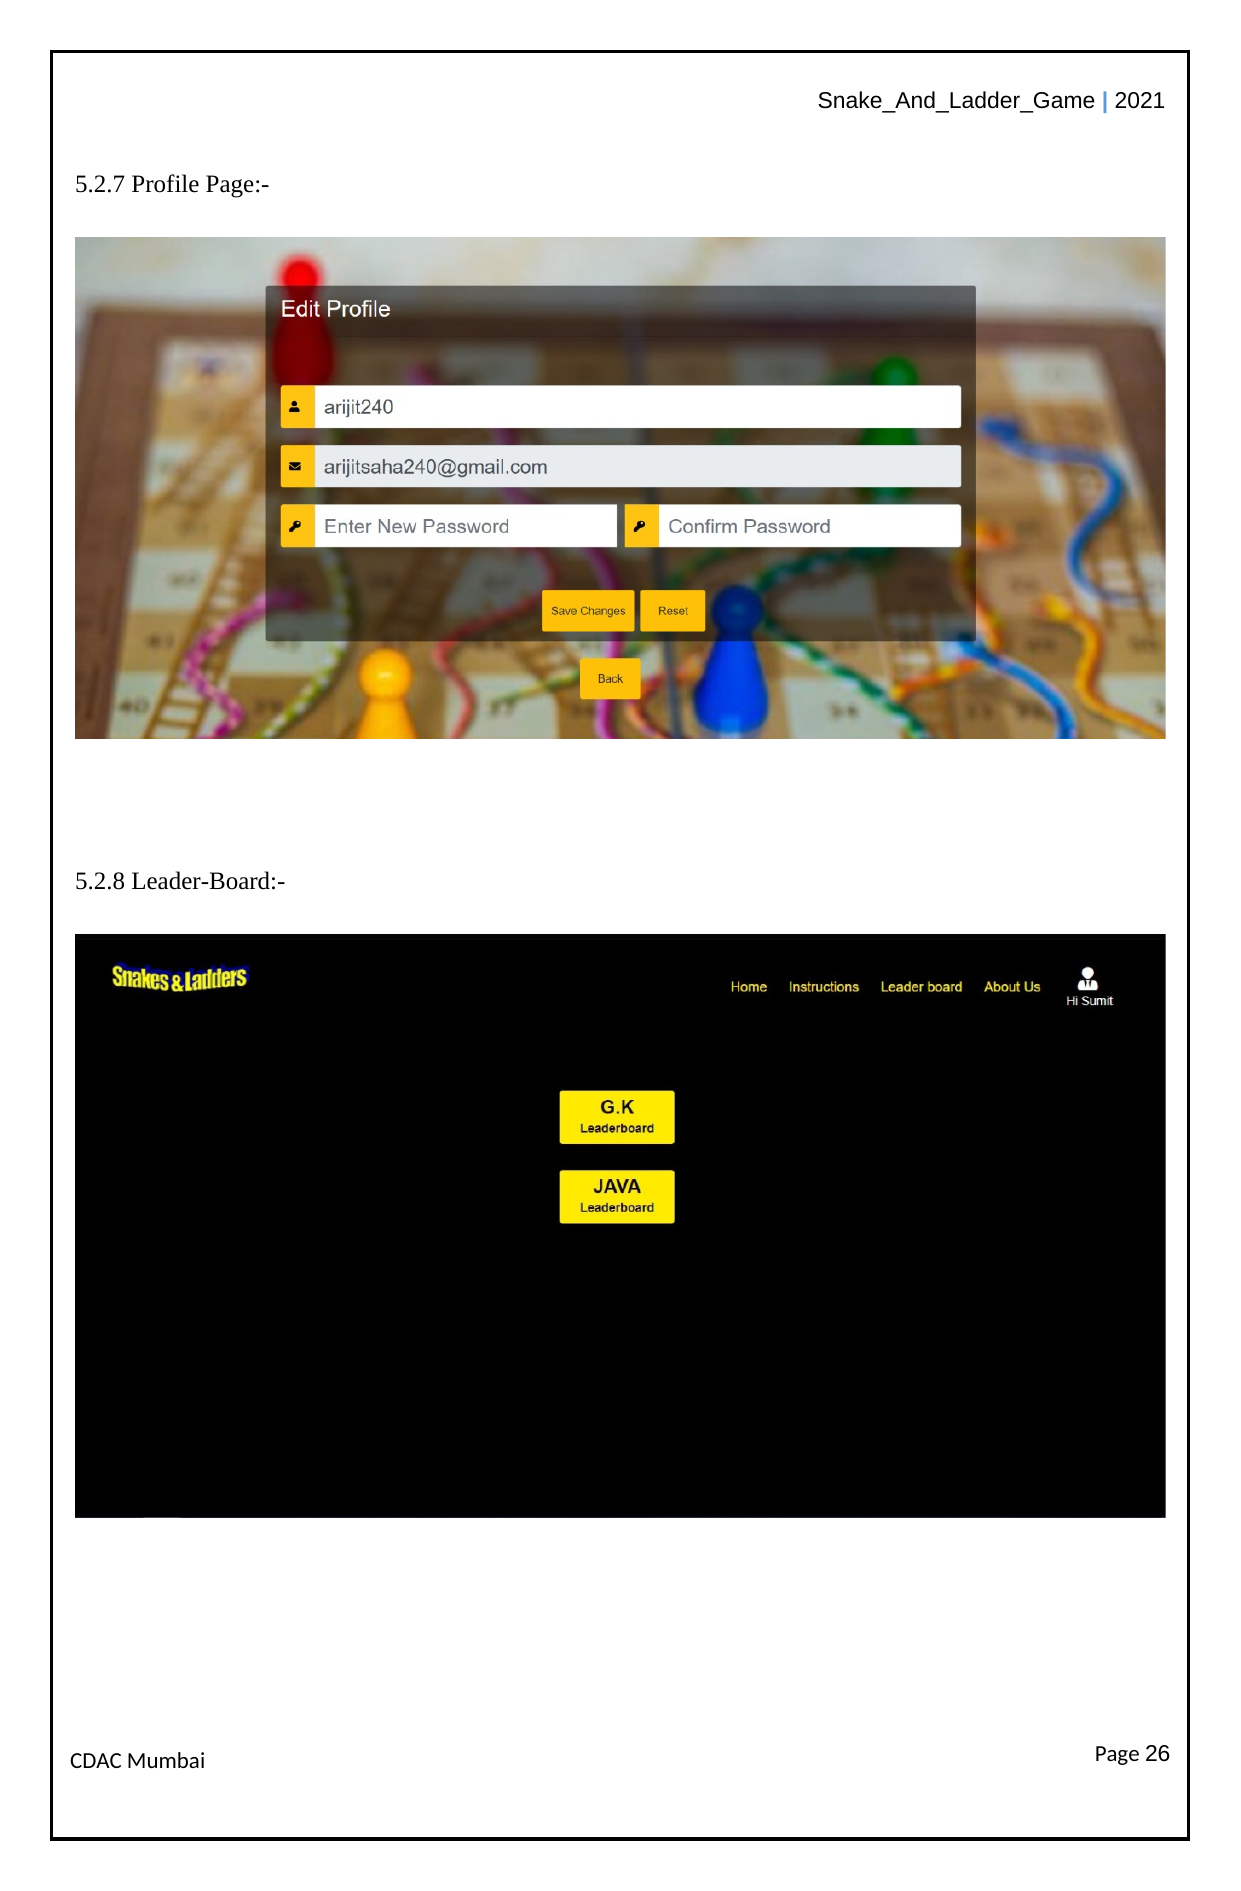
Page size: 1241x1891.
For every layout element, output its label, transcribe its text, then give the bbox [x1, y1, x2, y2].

text 5.2.8 Leader-Board:- [75, 866, 1165, 895]
picture [75, 934, 1166, 1518]
picture [75, 237, 1166, 739]
text 5.2.7 Profile Page:- [75, 169, 1165, 198]
